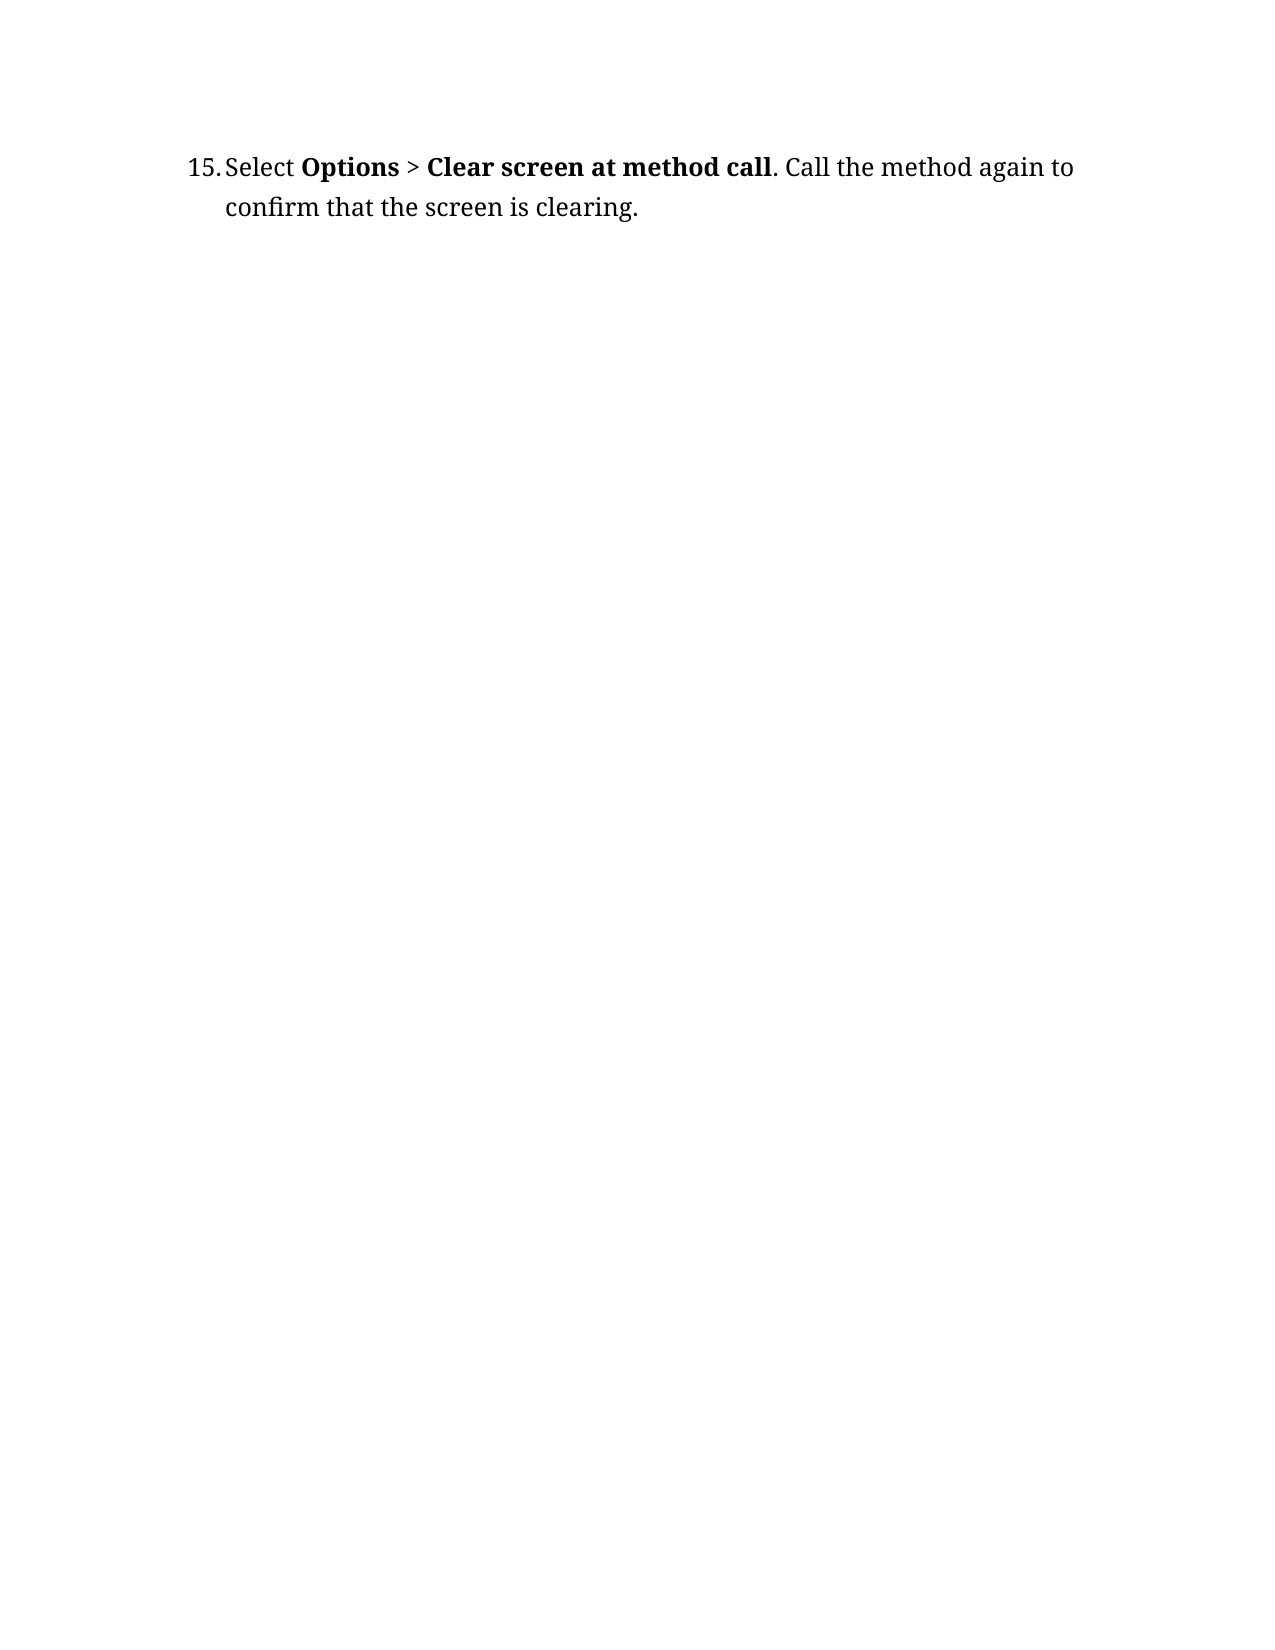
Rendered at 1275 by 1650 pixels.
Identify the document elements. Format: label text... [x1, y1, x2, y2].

list Select Options > Clear screen at method call. Call the method again to confirm that the screen is clearing. [187, 150, 1125, 223]
